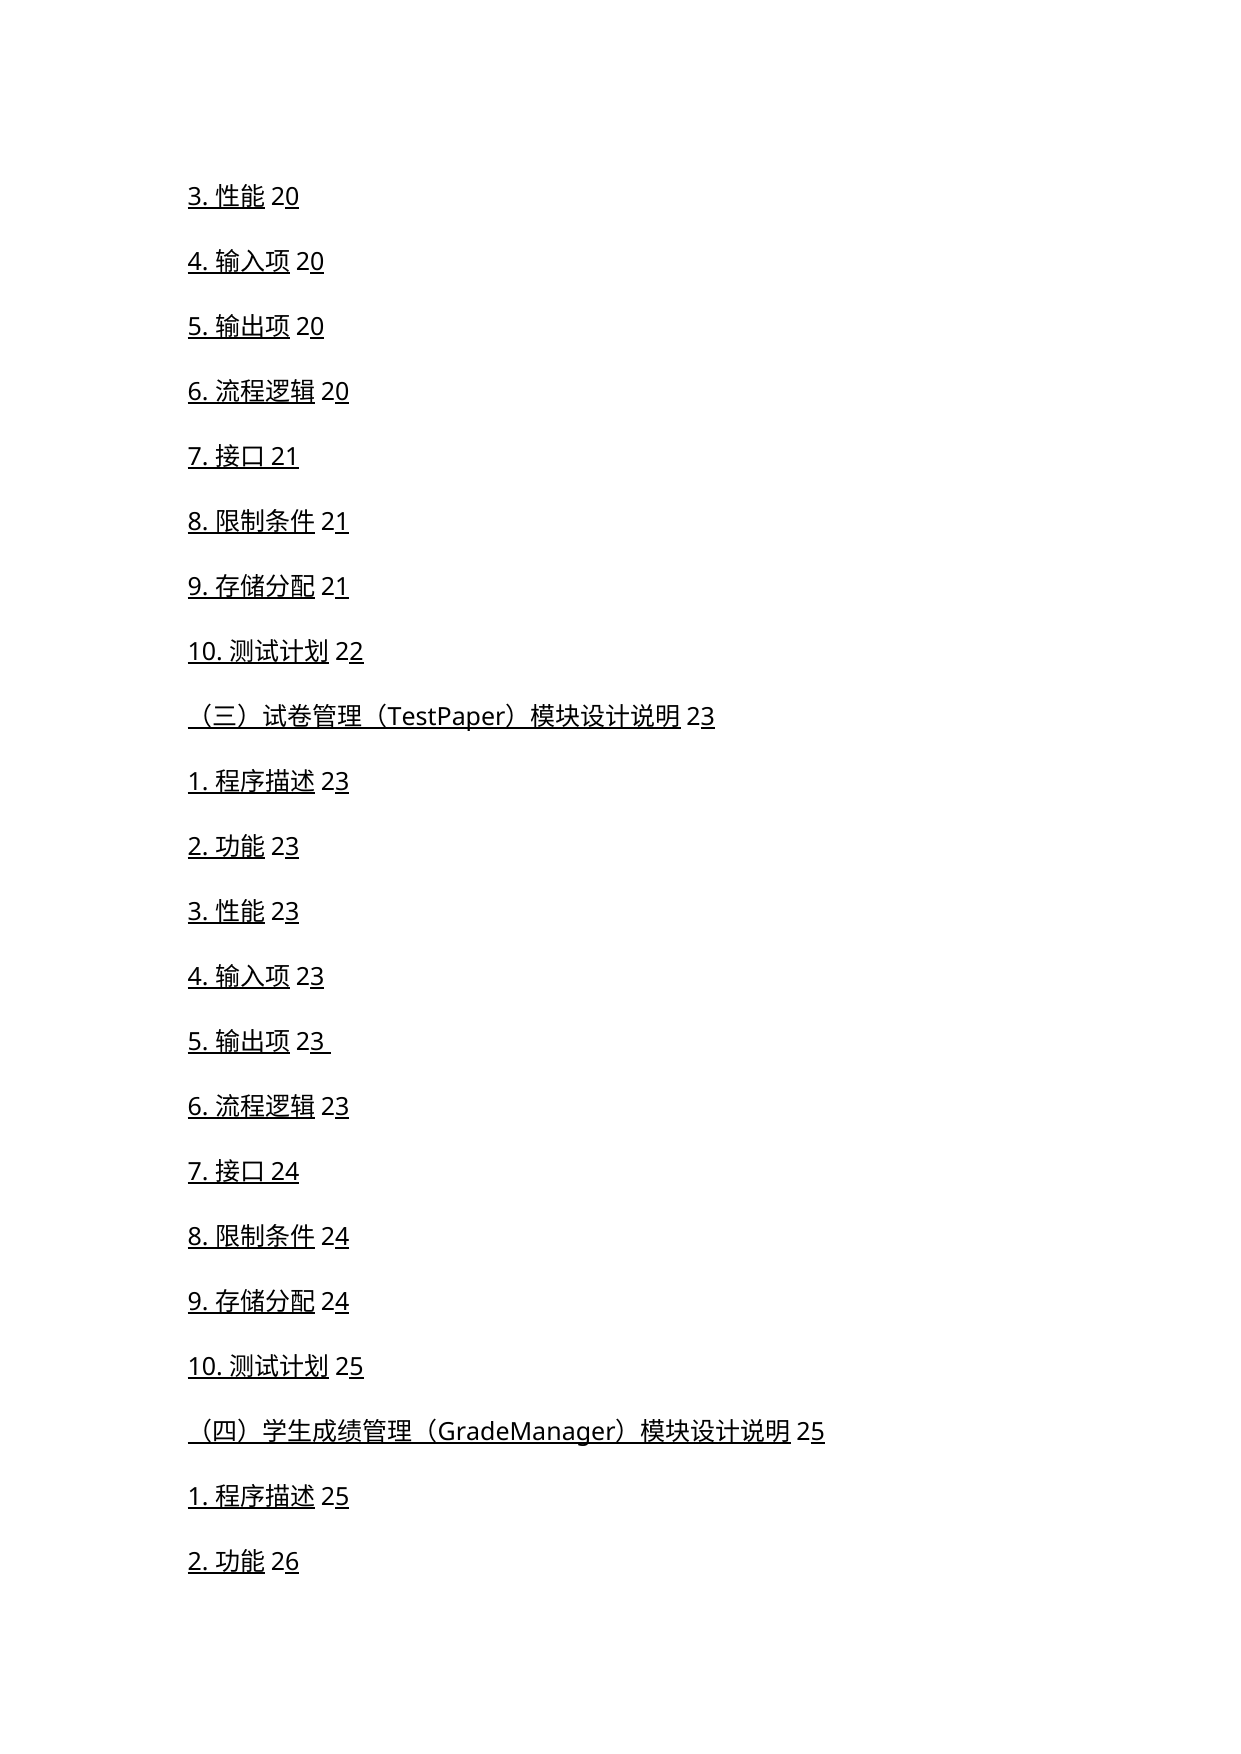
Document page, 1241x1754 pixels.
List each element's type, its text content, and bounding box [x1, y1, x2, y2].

text 6. 流程逻辑 20 [187, 357, 1053, 422]
text 5. 输出项 20 [187, 292, 1053, 357]
text （四）学生成绩管理（GradeManager）模块设计说明 25 [187, 1397, 1053, 1462]
text 1. 程序描述 23 [187, 747, 1053, 812]
text 3. 性能 20 [187, 162, 1053, 227]
text 6. 流程逻辑 23 [187, 1072, 1053, 1137]
text 10. 测试计划 25 [187, 1332, 1053, 1397]
text 7. 接口 24 [187, 1137, 1053, 1202]
text 7. 接口 21 [187, 422, 1053, 487]
text 2. 功能 23 [187, 812, 1053, 877]
text 3. 性能 23 [187, 877, 1053, 942]
text 5. 输出项 23 [187, 1007, 1053, 1072]
text 4. 输入项 23 [187, 942, 1053, 1007]
text 8. 限制条件 21 [187, 487, 1053, 552]
text 2. 功能 26 [187, 1527, 1053, 1592]
text （三）试卷管理（TestPaper）模块设计说明 23 [187, 682, 1053, 747]
text 9. 存储分配 21 [187, 552, 1053, 617]
text 9. 存储分配 24 [187, 1267, 1053, 1332]
text 4. 输入项 20 [187, 227, 1053, 292]
text 8. 限制条件 24 [187, 1202, 1053, 1267]
text 10. 测试计划 22 [187, 617, 1053, 682]
text 1. 程序描述 25 [187, 1462, 1053, 1527]
